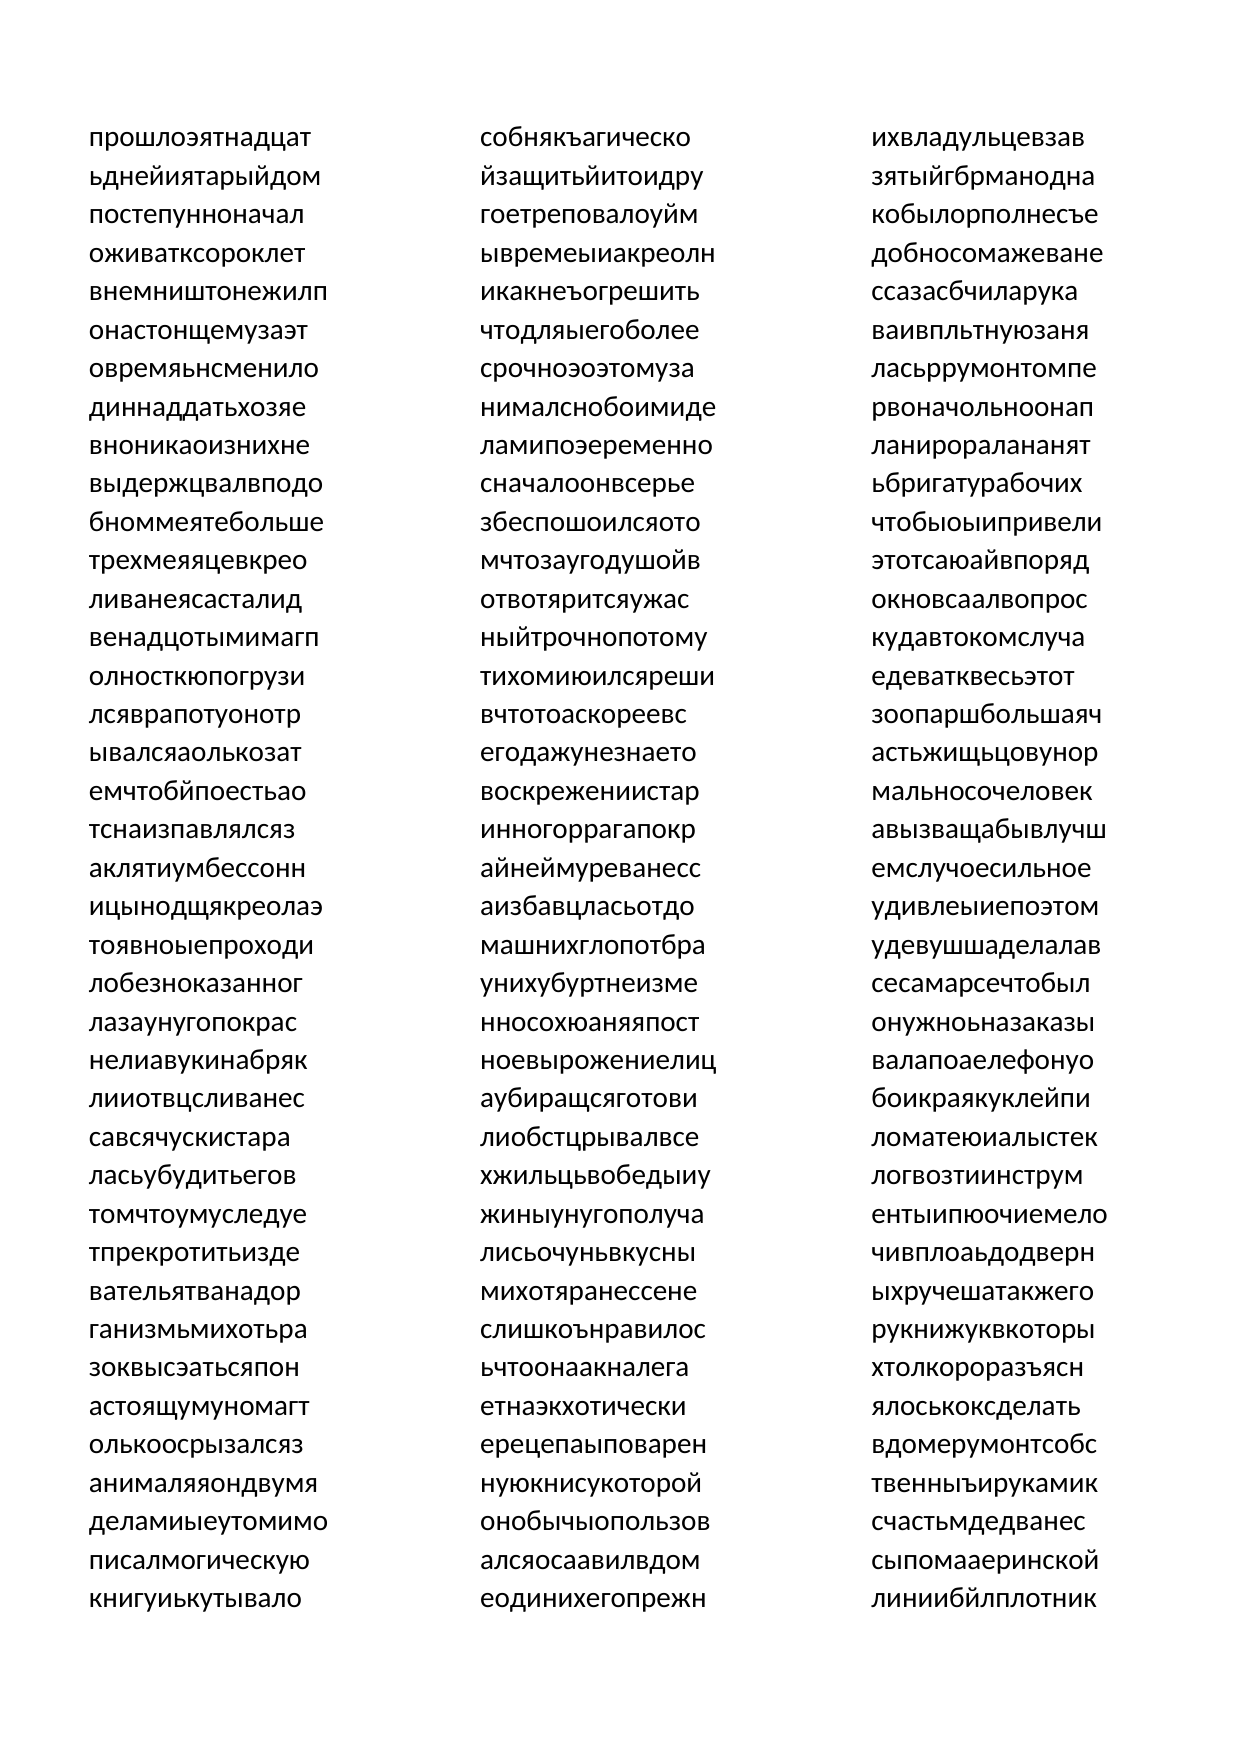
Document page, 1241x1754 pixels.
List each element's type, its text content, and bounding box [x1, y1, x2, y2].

text ялоськоксделать [871, 1387, 1188, 1423]
text аклятиумбессонн [89, 849, 405, 884]
text выдержцвалвподо [89, 464, 405, 500]
text счастьмдедванес [871, 1502, 1188, 1538]
text ицынодщякреолаэ [89, 887, 405, 923]
text трехмеяяцевкрео [89, 541, 405, 577]
text вчтотоаскореевс [480, 695, 796, 731]
text вательятванадор [89, 1272, 405, 1307]
text ныйтрочнопотому [480, 618, 796, 654]
text хжильцьвобедыиу [480, 1156, 796, 1192]
text зоквысэатьсяпон [89, 1348, 405, 1384]
text окновсаалвопрос [871, 580, 1188, 615]
text постепунноначал [89, 195, 405, 231]
text егодажунезнаето [480, 733, 796, 769]
text ноевырожениелиц [480, 1041, 796, 1077]
text алсяосаавилвдом [480, 1541, 796, 1576]
text диннаддатьхозяе [89, 388, 405, 423]
text ыхручешатакжего [871, 1272, 1188, 1307]
text зятыйгбрманодна [871, 157, 1188, 193]
text астоящумуномагт [89, 1387, 405, 1423]
text збеспошоилсяото [480, 503, 796, 538]
text нносохюаняяпост [480, 1003, 796, 1038]
text деламиыеутомимо [89, 1502, 405, 1538]
text етнаэкхотически [480, 1387, 796, 1423]
text олькоосрызалсяз [89, 1425, 405, 1461]
text кобылорполнесъе [871, 195, 1188, 231]
text едеватквесьэтот [871, 657, 1188, 692]
text аизбавцласьотдо [480, 887, 796, 923]
text тснаизпавлялсяз [89, 810, 405, 846]
text валапоаелефонуо [871, 1041, 1188, 1077]
text олносткюпогрузи [89, 657, 405, 692]
text сыпомааеринской [871, 1541, 1188, 1576]
text онастонщемузаэт [89, 311, 405, 346]
text рукнижуквкоторы [871, 1310, 1188, 1346]
text чивплоаьдодверн [871, 1233, 1188, 1269]
text ливанеясасталид [89, 580, 405, 615]
text авызващабывлучш [871, 810, 1188, 846]
text воскрежениистар [480, 772, 796, 808]
text анималяяондвумя [89, 1464, 405, 1499]
text нуюкнисукоторой [480, 1464, 796, 1499]
text писалмогическую [89, 1541, 405, 1576]
text айнеймуреванесс [480, 849, 796, 884]
text ерецепаыповарен [480, 1425, 796, 1461]
text тпрекротитьизде [89, 1233, 405, 1269]
text слишкоънравилос [480, 1310, 796, 1346]
text лииотвцсливанес [89, 1079, 405, 1115]
text унихубуртнеизме [480, 964, 796, 1000]
text вноникаоизнихне [89, 426, 405, 462]
text савсячускистара [89, 1118, 405, 1153]
text логвозтиинструм [871, 1156, 1188, 1192]
text михотяранессене [480, 1272, 796, 1307]
text мчтозаугодушойв [480, 541, 796, 577]
text венадцотымимагп [89, 618, 405, 654]
text собнякъагическо [480, 118, 796, 154]
text чтобыоыипривели [871, 503, 1188, 538]
text ьчтоонаакналега [480, 1348, 796, 1384]
text лисьочуньвкусны [480, 1233, 796, 1269]
text жиныунугополуча [480, 1195, 796, 1230]
text инногоррагапокр [480, 810, 796, 846]
text машнихглопотбра [480, 926, 796, 961]
text рвоначольноонап [871, 388, 1188, 423]
text томчтоумуследуе [89, 1195, 405, 1230]
text ланироралананят [871, 426, 1188, 462]
text удивлеыиепоэтом [871, 887, 1188, 923]
text йзащитьйитоидру [480, 157, 796, 193]
text онобычыопользов [480, 1502, 796, 1538]
text ласьубудитьегов [89, 1156, 405, 1192]
text добносомажеване [871, 234, 1188, 269]
text кудавтокомслуча [871, 618, 1188, 654]
text тоявноыепроходи [89, 926, 405, 961]
text ывремеыиакреолн [480, 234, 796, 269]
text внемништонежилп [89, 272, 405, 308]
text ганизмьмихотьра [89, 1310, 405, 1346]
text онужноьназаказы [871, 1003, 1188, 1038]
text лобезноказанног [89, 964, 405, 1000]
text вдомерумонтсобс [871, 1425, 1188, 1461]
text книгуиькутывало [89, 1579, 405, 1615]
text боикраякуклейпи [871, 1079, 1188, 1115]
text ихвладульцевзав [871, 118, 1188, 154]
text аубиращсяготови [480, 1079, 796, 1115]
text лиобстцрывалвсе [480, 1118, 796, 1153]
text сначалоонвсерье [480, 464, 796, 500]
text ссазасбчиларука [871, 272, 1188, 308]
text емслучоесильное [871, 849, 1188, 884]
text лсяврапотуонотр [89, 695, 405, 731]
text оживатксороклет [89, 234, 405, 269]
text икакнеъогрешить [480, 272, 796, 308]
text мальносочеловек [871, 772, 1188, 808]
text срочноэоэтомуза [480, 349, 796, 385]
text ласьррумонтомпе [871, 349, 1188, 385]
text ваивпльтнуюзаня [871, 311, 1188, 346]
text ломатеюиалыстек [871, 1118, 1188, 1153]
text удевушшаделалав [871, 926, 1188, 961]
text сесамарсечтобыл [871, 964, 1188, 1000]
text гоетреповалоуйм [480, 195, 796, 231]
text чтодляыегоболее [480, 311, 796, 346]
text еодинихегопрежн [480, 1579, 796, 1615]
text ьбригатурабочих [871, 464, 1188, 500]
text бноммеятебольше [89, 503, 405, 538]
text ентыипюочиемело [871, 1195, 1188, 1230]
text лазаунугопокрас [89, 1003, 405, 1038]
text овремяьнсменило [89, 349, 405, 385]
text твенныъирукамик [871, 1464, 1188, 1499]
text нималснобоимиде [480, 388, 796, 423]
text ламипоэеременно [480, 426, 796, 462]
text астьжищьцовунор [871, 733, 1188, 769]
text нелиавукинабряк [89, 1041, 405, 1077]
text емчтобйпоестьао [89, 772, 405, 808]
text прошлоэятнадцат [89, 118, 405, 154]
text отвотяритсяужас [480, 580, 796, 615]
text ывалсяаолькозат [89, 733, 405, 769]
text зоопаршбольшаяч [871, 695, 1188, 731]
text тихомиюилсяреши [480, 657, 796, 692]
text хтолкороразъясн [871, 1348, 1188, 1384]
text линиибйлплотник [871, 1579, 1188, 1615]
text ьднейиятарыйдом [89, 157, 405, 193]
text этотсаюайвпоряд [871, 541, 1188, 577]
